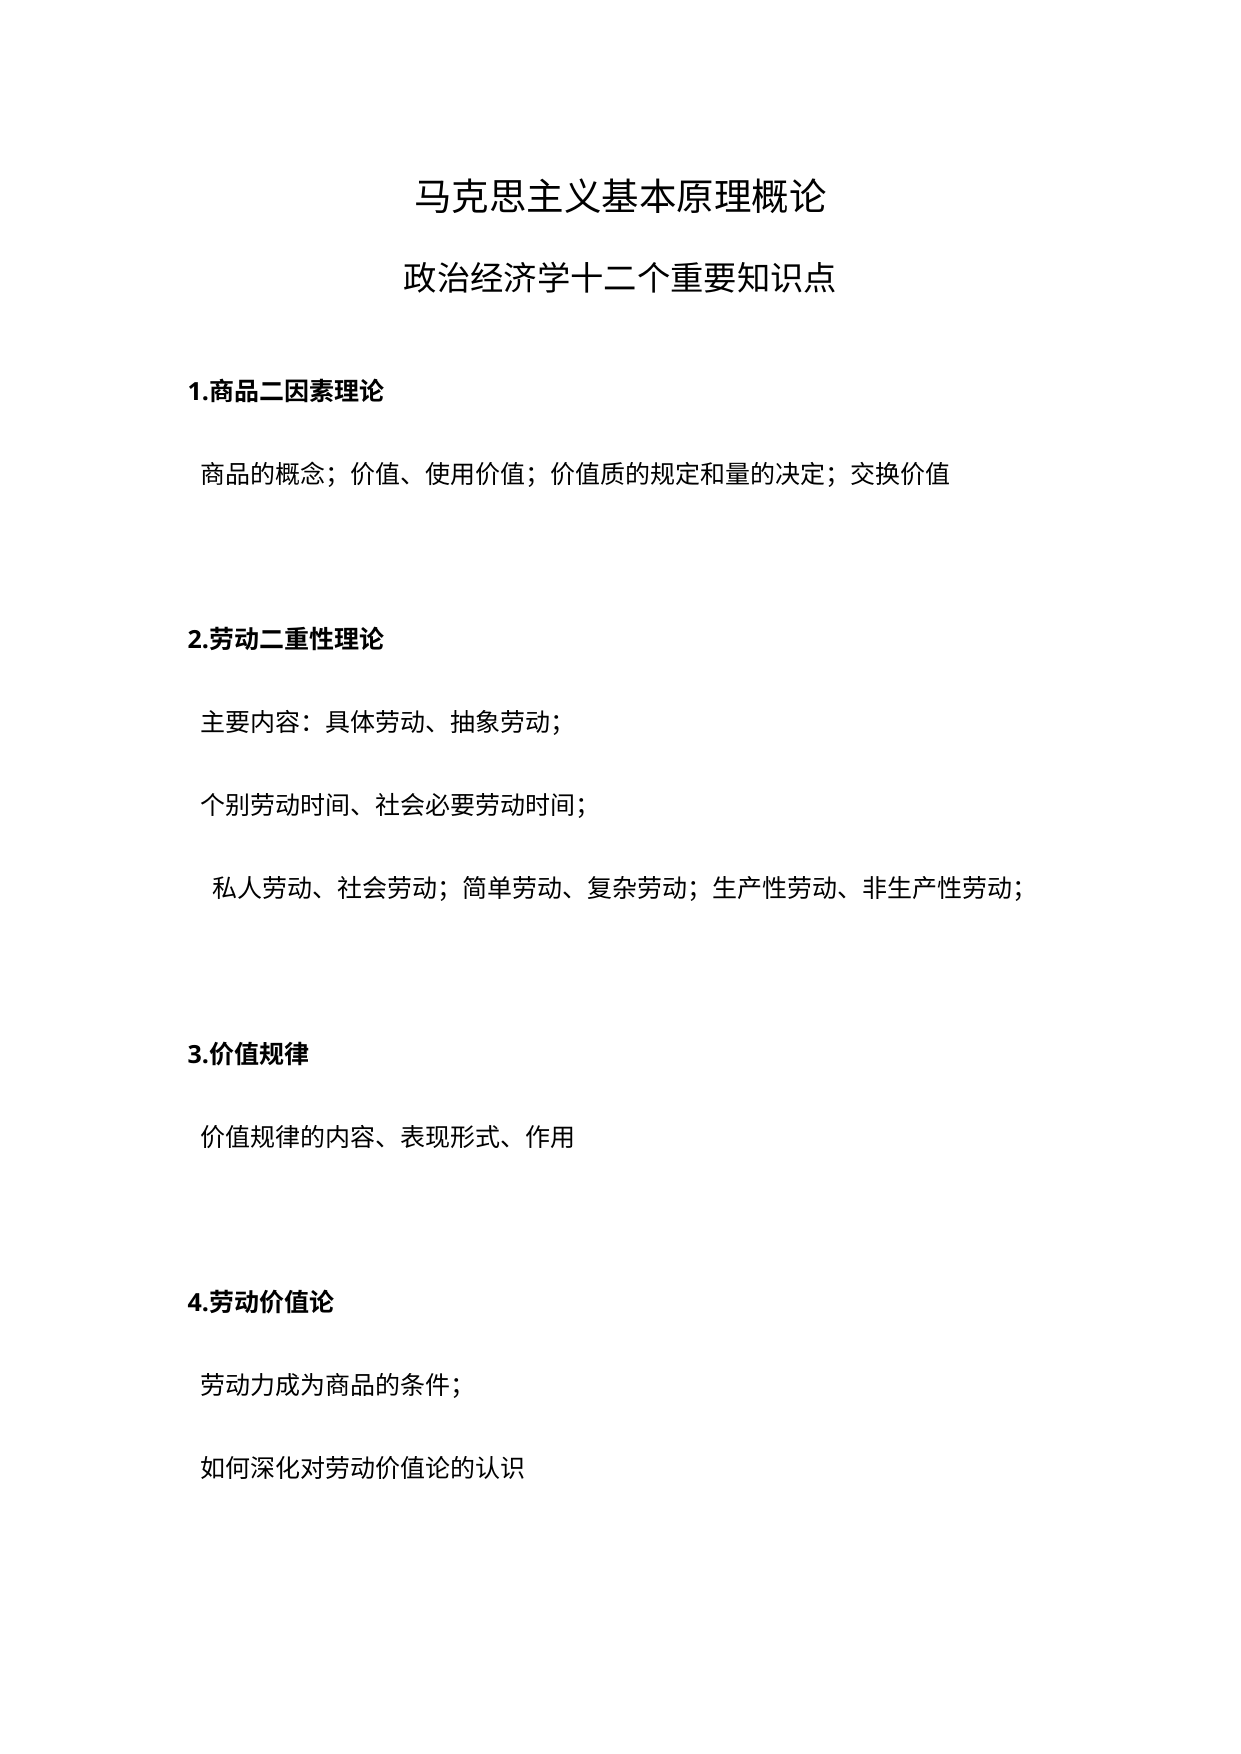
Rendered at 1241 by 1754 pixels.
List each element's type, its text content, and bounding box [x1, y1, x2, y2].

text 私人劳动、社会劳动；简单劳动、复杂劳动；生产性劳动、非生产性劳动； [187, 854, 1053, 919]
text 3.价值规律 [187, 1020, 1053, 1085]
text 价值规律的内容、表现形式、作用 [187, 1103, 1053, 1168]
text 劳动力成为商品的条件； [187, 1351, 1053, 1416]
text 主要内容：具体劳动、抽象劳动； [187, 688, 1053, 753]
text 1.商品二因素理论 [187, 357, 1053, 422]
text 如何深化对劳动价值论的认识 [187, 1434, 1053, 1499]
text 个别劳动时间、社会必要劳动时间； [187, 771, 1053, 836]
text 2.劳动二重性理论 [187, 605, 1053, 670]
text 4.劳动价值论 [187, 1268, 1053, 1333]
text 政治经济学十二个重要知识点 [187, 243, 1053, 308]
text 马克思主义基本原理概论 [187, 162, 1053, 227]
text 商品的概念；价值、使用价值；价值质的规定和量的决定；交换价值 [187, 440, 1053, 505]
